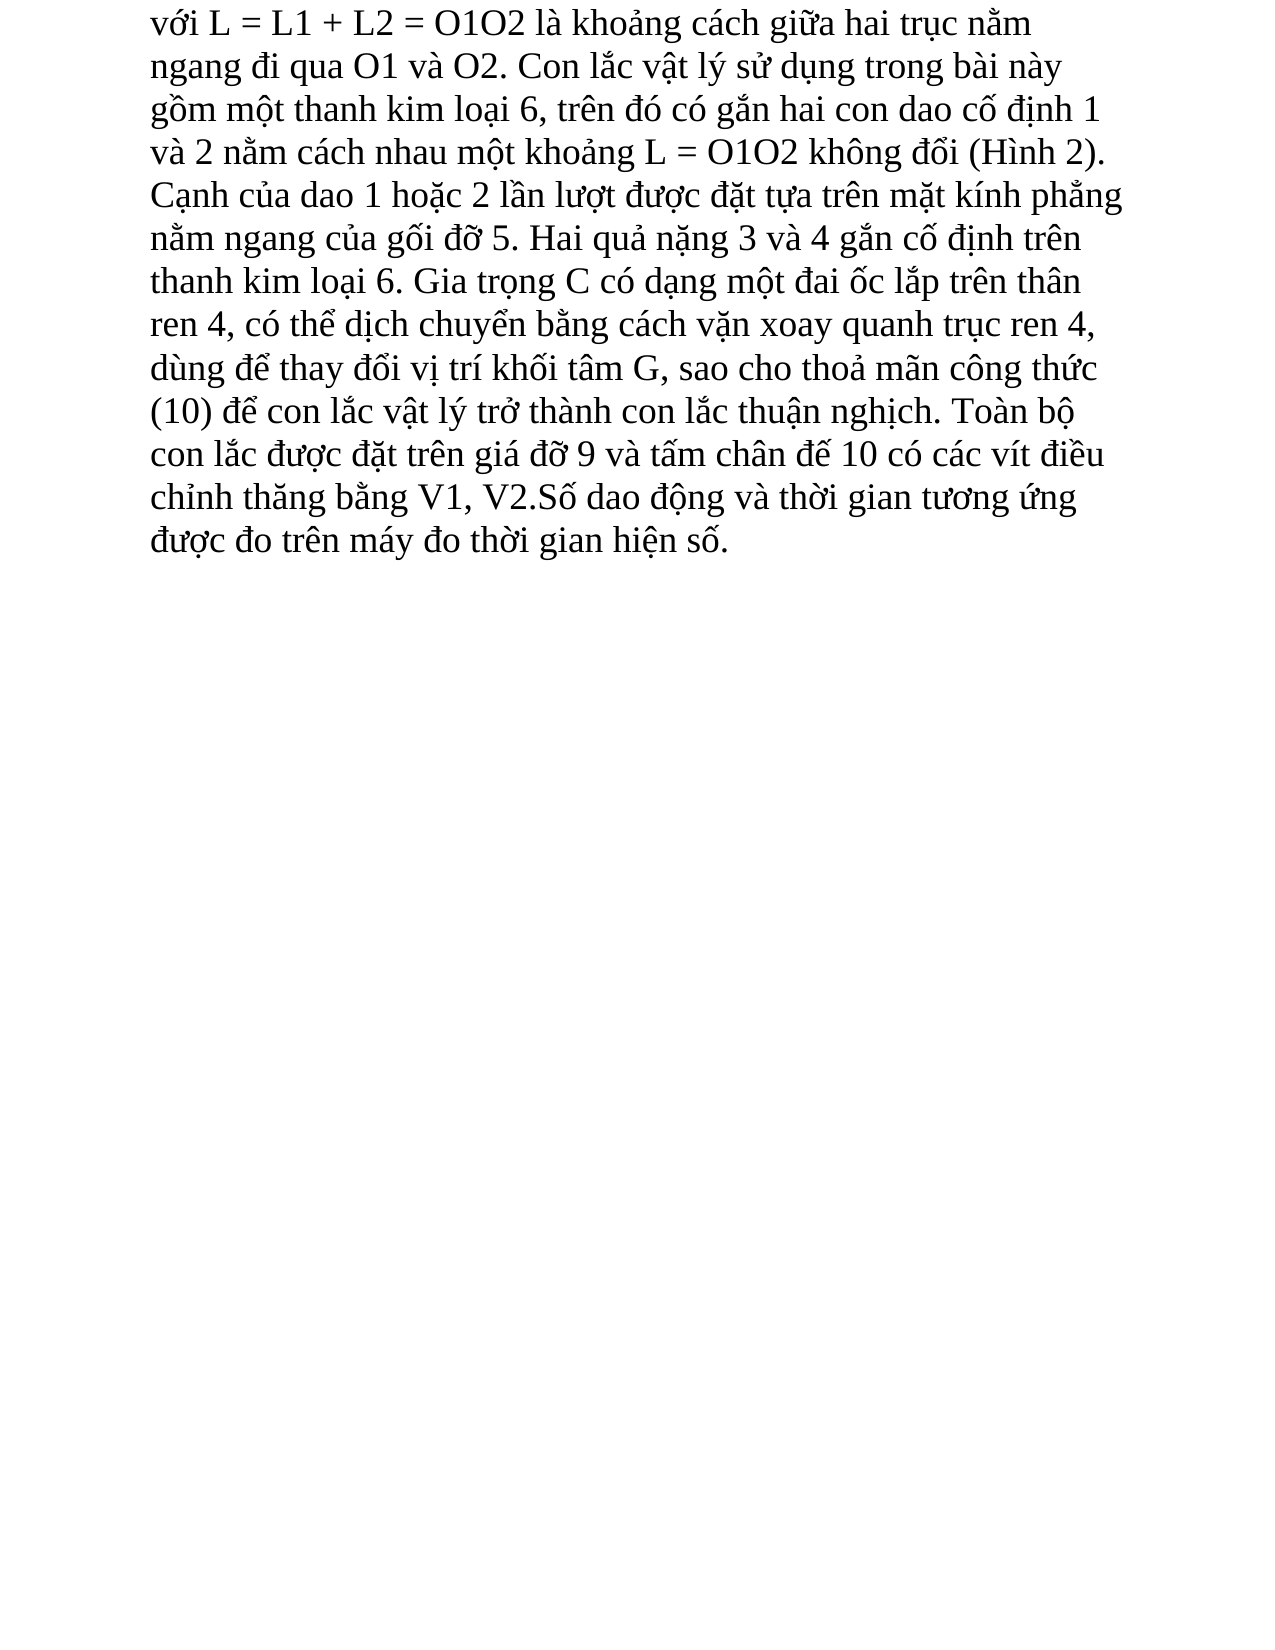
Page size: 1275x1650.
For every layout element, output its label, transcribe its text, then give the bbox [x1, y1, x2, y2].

text với L = L1 + L2 = O1O2 là khoảng cách giữa hai trục nằm ngang đi qua O1 và O2. Con lắc vật lý sử dụng trong bài này gồm một thanh kim loại 6, trên đó có gắn hai con dao cố định 1 và 2 nằm cách nhau một khoảng L = O1O2 không đổi (Hình 2). Cạnh của dao 1 hoặc 2 lần lượt được đặt tựa trên mặt kính phẳng nằm ngang của gối đỡ 5. Hai quả nặng 3 và 4 gắn cố định trên thanh kim loại 6. Gia trọng C có dạng một đai ốc lắp trên thân ren 4, có thể dịch chuyển bằng cách vặn xoay quanh trục ren 4, dùng để thay đổi vị trí khối tâm G, sao cho thoả mãn công thức (10) để con lắc vật lý trở thành con lắc thuận nghịch. Toàn bộ con lắc được đặt trên giá đỡ 9 và tấm chân đế 10 có các vít điều chỉnh thăng bằng V1, V2.Số dao động và thời gian tương ứng được đo trên máy đo thời gian hiện số. [150, 0, 1125, 561]
